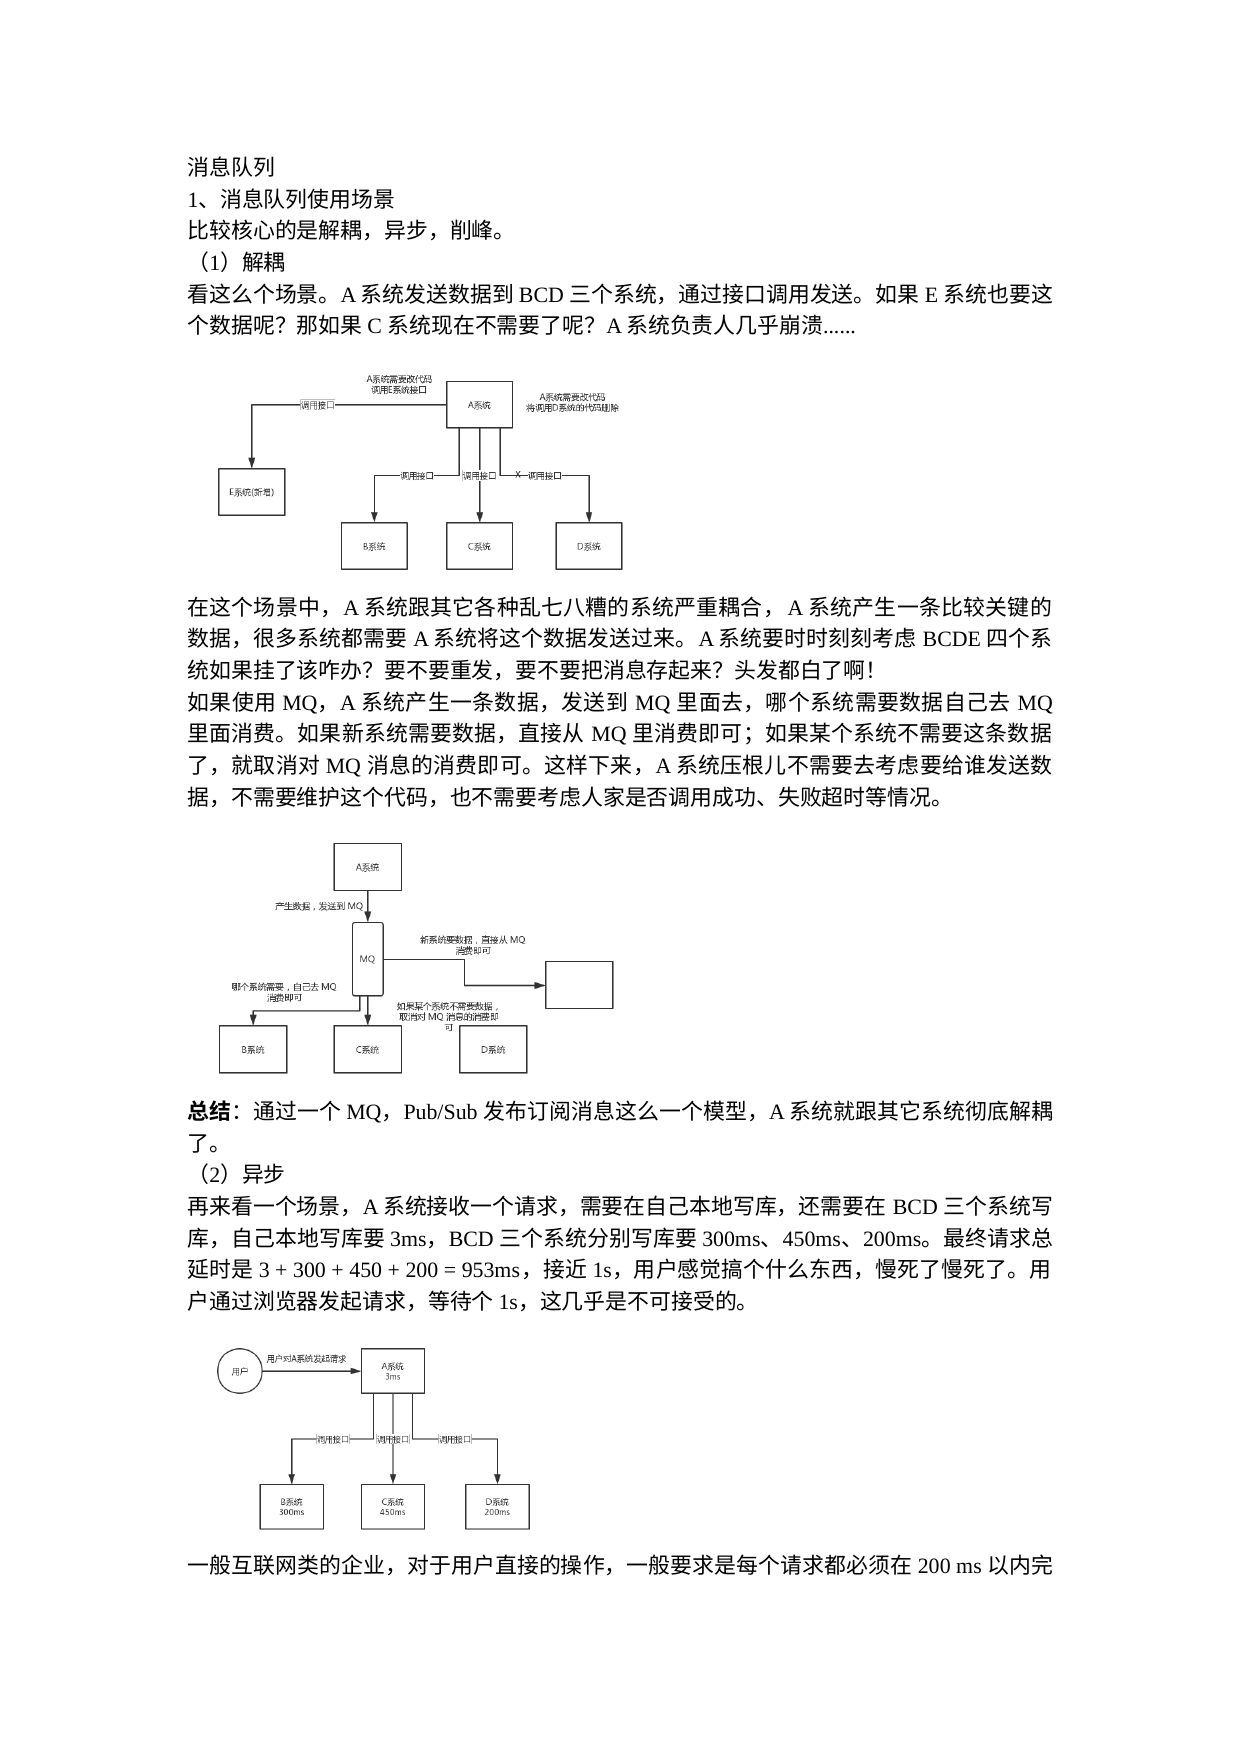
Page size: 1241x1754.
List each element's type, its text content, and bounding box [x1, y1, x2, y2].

text 1、消息队列使用场景 [187, 182, 1053, 213]
text 如果使用 MQ，A 系统产生一条数据，发送到 MQ 里面去，哪个系统需要数据自己去 MQ 里面消费。如果新系统需要数据，直接从 MQ 里消费即可；如果某个系统不需要这条数据了，就取消对 MQ 消息的消费即可。这样下来，A 系统压根儿不需要去考虑要给谁发送数据，不需要维护这个代码，也不需要考虑人家是否调用成功、失败超时等情况。 [187, 684, 1053, 811]
text （2）异步 [187, 1157, 1053, 1189]
text 消息队列 [187, 150, 1053, 182]
text 再来看一个场景，A 系统接收一个请求，需要在自己本地写库，还需要在 BCD 三个系统写库，自己本地写库要 3ms，BCD 三个系统分别写库要 300ms、450ms、200ms。最终请求总延时是 3 + 300 + 450 + 200 = 953ms，接近 1s，用户感觉搞个什么东西，慢死了慢死了。用户通过浏览器发起请求，等待个 1s，这几乎是不可接受的。 [187, 1189, 1053, 1316]
text 看这么个场景。A 系统发送数据到 BCD 三个系统，通过接口调用发送。如果 E 系统也要这个数据呢？那如果 C 系统现在不需要了呢？A 系统负责人几乎崩溃...... [187, 277, 1053, 340]
text （1）解耦 [187, 245, 1053, 277]
text 在这个场景中，A 系统跟其它各种乱七八糟的系统严重耦合，A 系统产生一条比较关键的数据，很多系统都需要 A 系统将这个数据发送过来。A 系统要时时刻刻考虑 BCDE 四个系统如果挂了该咋办？要不要重发，要不要把消息存起来？头发都白了啊！ [187, 589, 1053, 684]
picture [187, 1315, 549, 1549]
text 总结：通过一个 MQ，Pub/Sub 发布订阅消息这么一个模型，A 系统就跟其它系统彻底解耦了。 [187, 1094, 1053, 1157]
picture [187, 340, 646, 590]
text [187, 1548, 1053, 1580]
text 比较核心的是解耦，异步，削峰。 [187, 213, 1053, 245]
picture [187, 811, 634, 1094]
